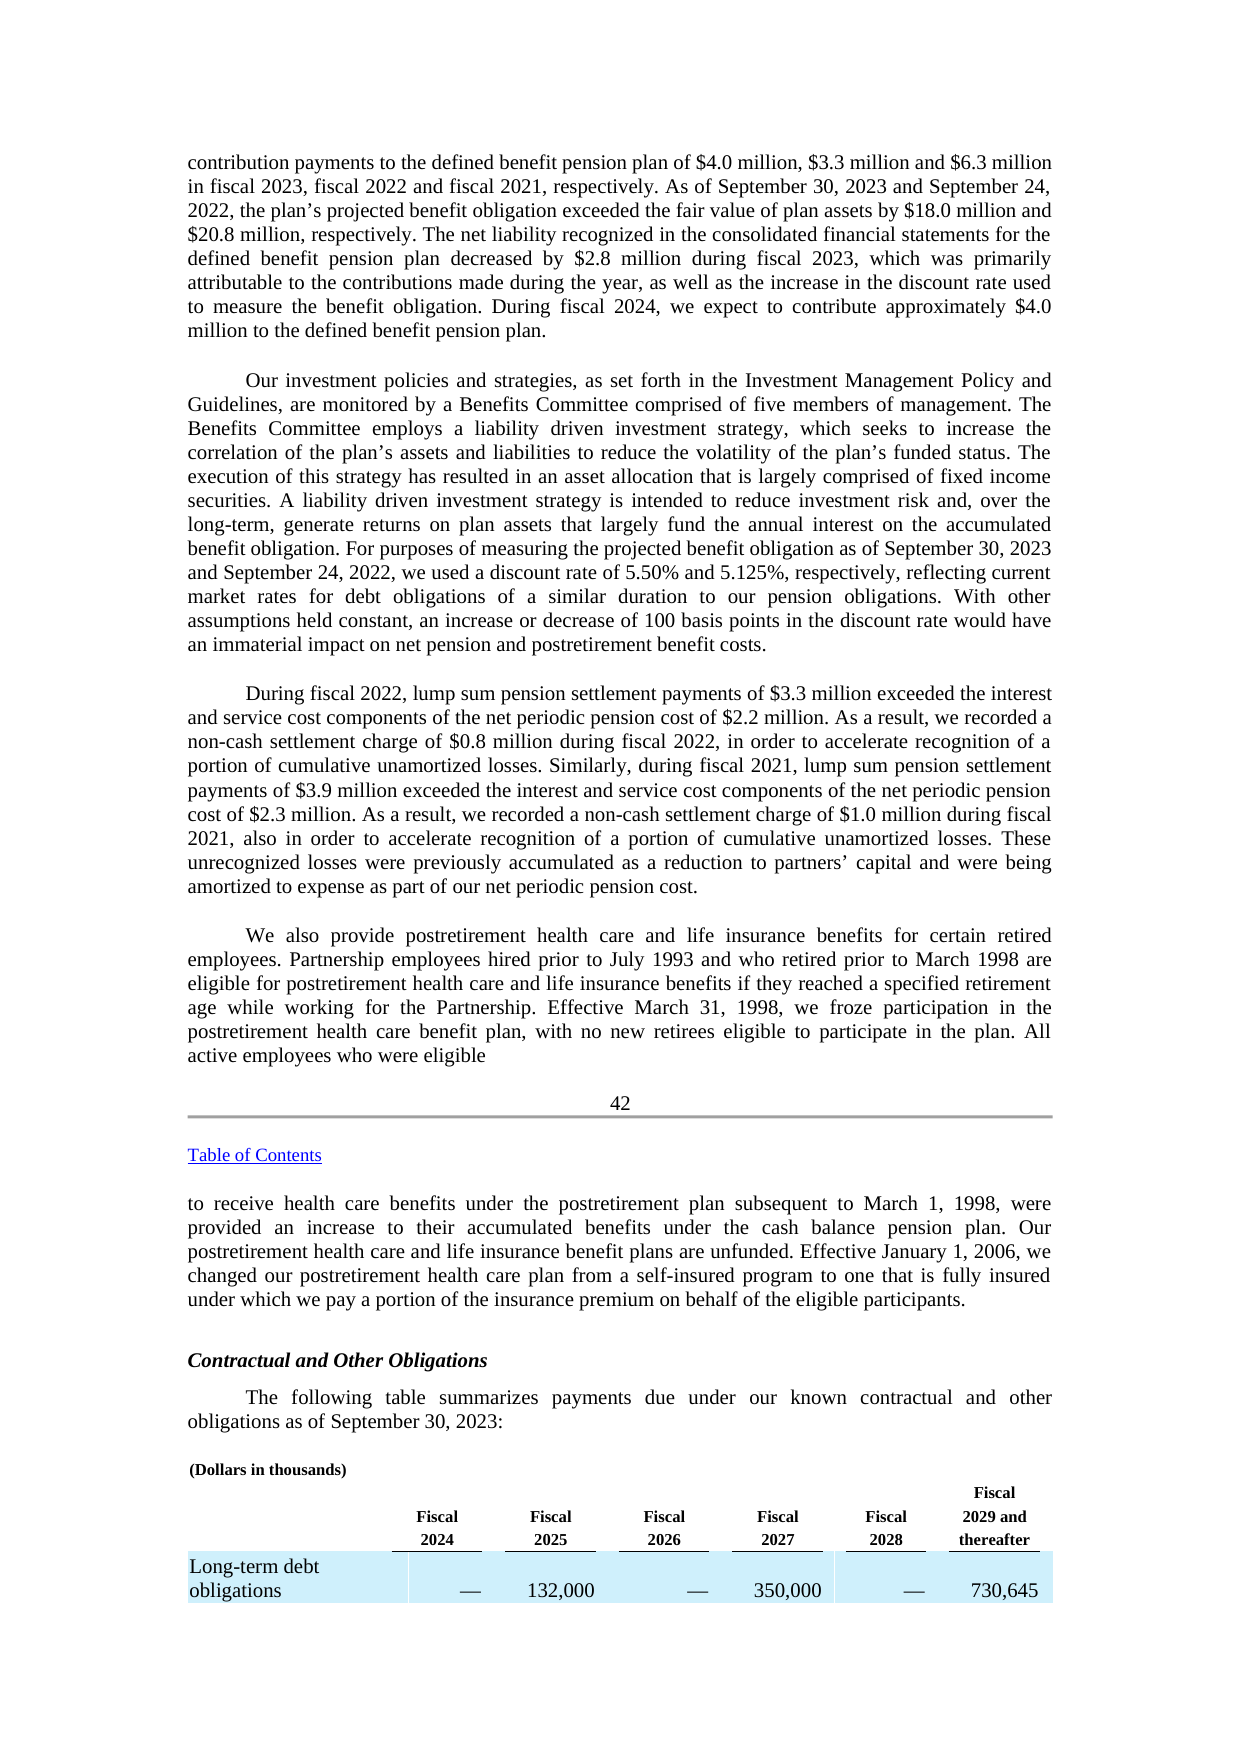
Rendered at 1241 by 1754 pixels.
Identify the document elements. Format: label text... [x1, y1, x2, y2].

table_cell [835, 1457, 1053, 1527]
text Our investment policies and strategies, as set forth in the Investment Management Policy and Guidelines, are monitored by a Benefits Committee comprised of five members of management. The Benefits Committee employs a liability driven investment strategy, which seeks to increase the correlation of the plan’s assets and liabilities to reduce the volatility of the plan’s funded status. The execution of this strategy has resulted in an asset allocation that is largely comprised of fixed income securities. A liability driven investment strategy is intended to reduce investment risk and, over the long-term, generate returns on plan assets that largely fund the annual interest on the accumulated benefit obligation. For purposes of measuring the projected benefit obligation as of September 30, 2023 and September 24, 2022, we used a discount rate of 5.50% and 5.125%, respectively, reflecting current market rates for debt obligations of a similar duration to our pension obligations. With other assumptions held constant, an increase or decrease of 100 basis points in the discount rate would have an immaterial impact on net pension and postretirement benefit costs. [187, 367, 1053, 656]
text to receive health care benefits under the postretirement plan subsequent to March 1, 1998, were provided an increase to their accumulated benefits under the cash balance pension plan. Our postretirement health care and life insurance benefit plans are unfunded. Effective January 1, 2006, we changed our postretirement health care plan from a self-insured program to one that is fully insured under which we pay a portion of the insurance premium on behalf of the eligible participants. [187, 1191, 1053, 1311]
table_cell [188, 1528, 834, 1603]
text Table of Contents [187, 1144, 1053, 1166]
text The following table summarizes payments due under our known contractual and other obligations as of September 30, 2023: [187, 1385, 1053, 1433]
text Contractual and Other Obligations [187, 1348, 1053, 1372]
text 42 [187, 1091, 1053, 1115]
text During fiscal 2022, lump sum pension settlement payments of $3.3 million exceeded the interest and service cost components of the net periodic pension cost of $2.2 million. As a result, we recorded a non-cash settlement charge of $0.8 million during fiscal 2022, in order to accelerate recognition of a portion of cumulative unamortized losses. Similarly, during fiscal 2021, lump sum pension settlement payments of $3.9 million exceeded the interest and service cost components of the net periodic pension cost of $2.3 million. As a result, we recorded a non-cash settlement charge of $1.0 million during fiscal 2021, also in order to accelerate recognition of a portion of cumulative unamortized losses. These unrecognized losses were previously accumulated as a reduction to partners’ capital and were being amortized to expense as part of our net periodic pension cost. [187, 681, 1053, 898]
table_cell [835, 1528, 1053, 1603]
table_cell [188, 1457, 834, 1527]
text We also provide postretirement health care and life insurance benefits for certain retired employees. Partnership employees hired prior to July 1993 and who retired prior to March 1998 are eligible for postretirement health care and life insurance benefits if they reached a specified retirement age while working for the Partnership. Effective March 31, 1998, we froze participation in the postretirement health care benefit plan, with no new retirees eligible to participate in the plan. All active employees who were eligible [187, 923, 1053, 1067]
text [187, 150, 1053, 342]
